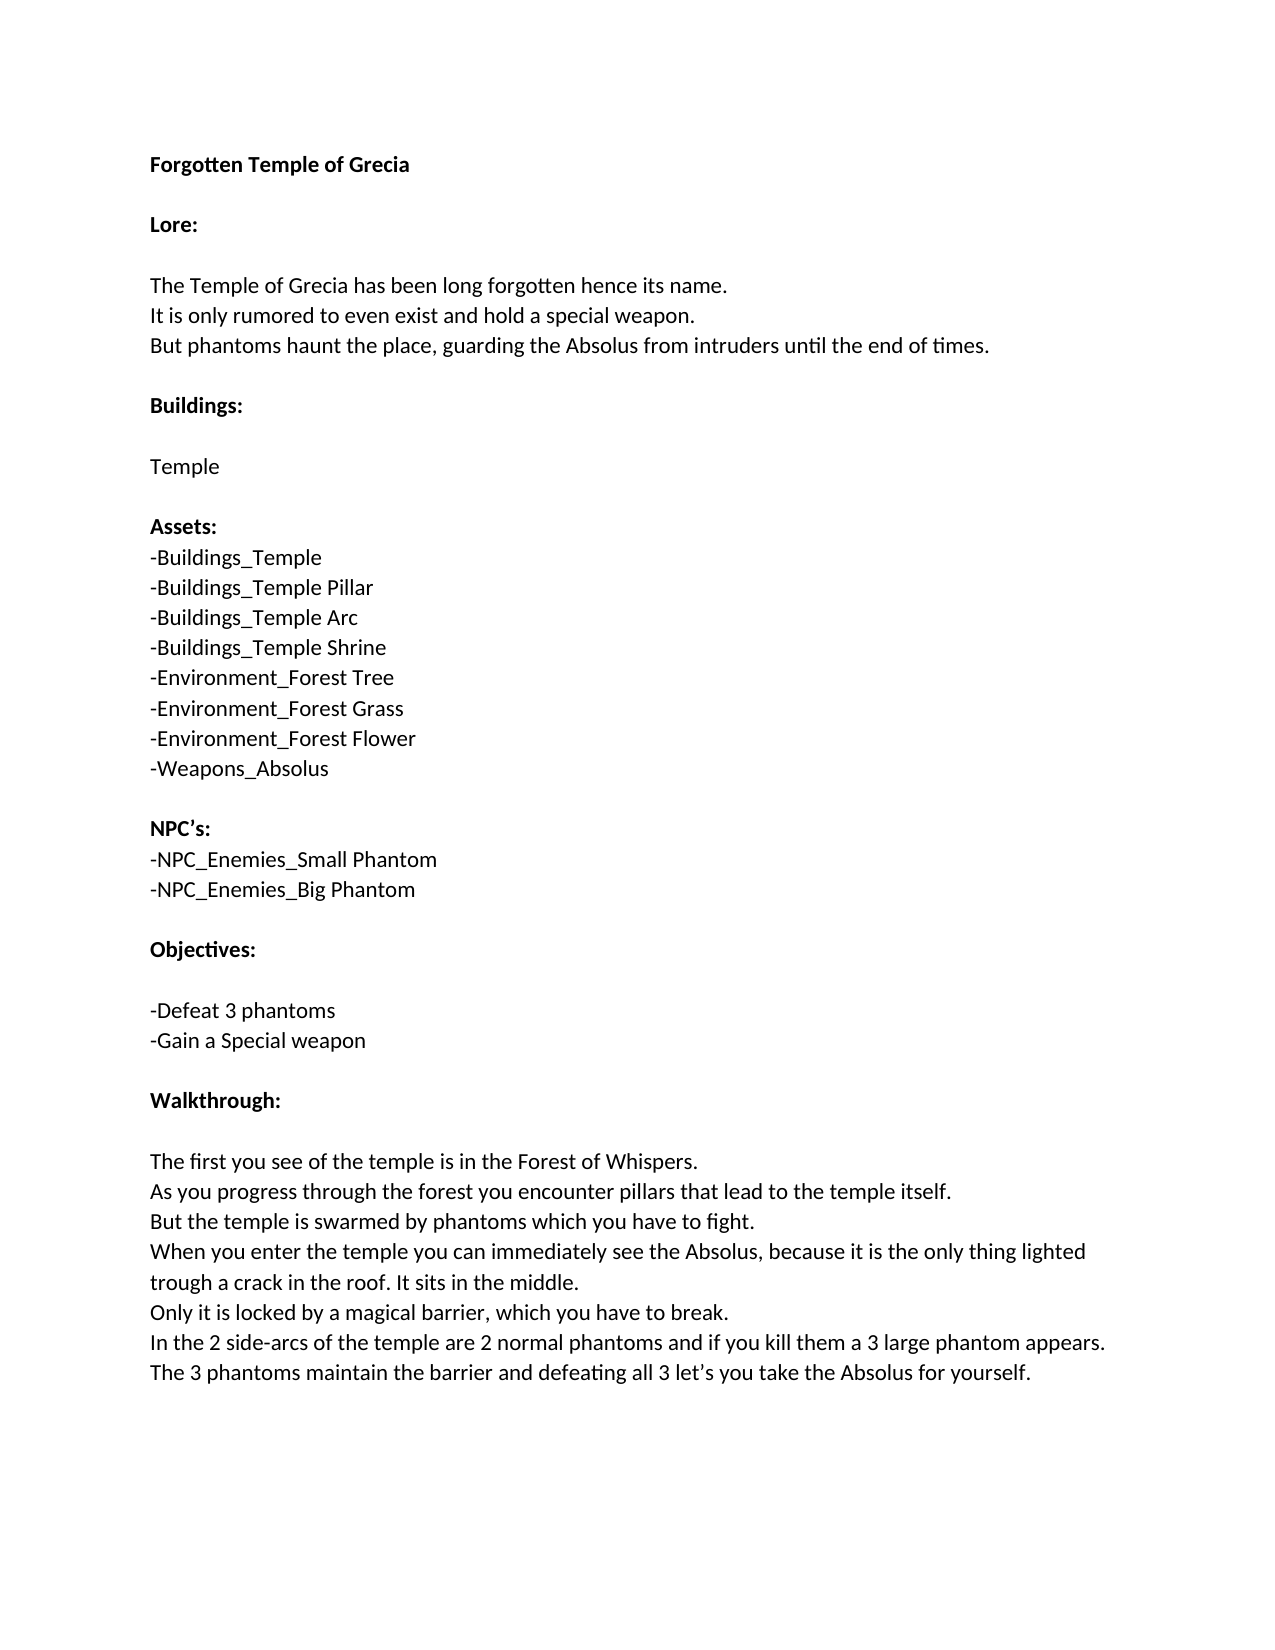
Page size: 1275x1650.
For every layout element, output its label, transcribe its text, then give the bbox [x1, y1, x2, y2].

text Only it is locked by a magical barrier, which you have to break. [150, 1298, 1125, 1326]
text -Gain a Special weapon [150, 1026, 1125, 1054]
text As you progress through the forest you encounter pillars that lead to the temple itself. [150, 1177, 1125, 1205]
text -NPC_Enemies_Small Phantom [150, 845, 1125, 873]
text -Weapons_Absolus [150, 754, 1125, 782]
text But phantoms haunt the place, guarding the Absolus from intruders until the end of times. [150, 331, 1125, 359]
text Temple [150, 452, 1125, 480]
text Walkthrough: [150, 1086, 1125, 1114]
text Buildings: [150, 392, 1125, 420]
text Objectives: [150, 935, 1125, 963]
text -Buildings_Temple Pillar [150, 573, 1125, 601]
text -Environment_Forest Tree [150, 663, 1125, 692]
text But the temple is swarmed by phantoms which you have to fight. [150, 1207, 1125, 1235]
text -Environment_Forest Grass [150, 694, 1125, 722]
text It is only rumored to even exist and hold a special weapon. [150, 301, 1125, 329]
text -Buildings_Temple [150, 543, 1125, 571]
text The Temple of Grecia has been long forgotten hence its name. [150, 271, 1125, 299]
text NPC’s: [150, 814, 1125, 843]
text The 3 phantoms maintain the barrier and defeating all 3 let’s you take the Absolus for yourself. [150, 1358, 1125, 1386]
text In the 2 side-arcs of the temple are 2 normal phantoms and if you kill them a 3 large phantom appears. [150, 1328, 1125, 1356]
text -Defeat 3 phantoms [150, 996, 1125, 1024]
text Assets: [150, 512, 1125, 541]
text Lore: [150, 210, 1125, 238]
text The first you see of the temple is in the Forest of Whispers. [150, 1147, 1125, 1175]
text -Buildings_Temple Arc [150, 603, 1125, 631]
text When you enter the temple you can immediately see the Absolus, because it is the only thing lighted trough a crack in the roof. It sits in the middle. [150, 1237, 1125, 1296]
text -NPC_Enemies_Big Phantom [150, 875, 1125, 903]
text -Buildings_Temple Shrine [150, 633, 1125, 661]
text -Environment_Forest Flower [150, 724, 1125, 752]
text Forgotten Temple of Grecia [150, 150, 1125, 178]
